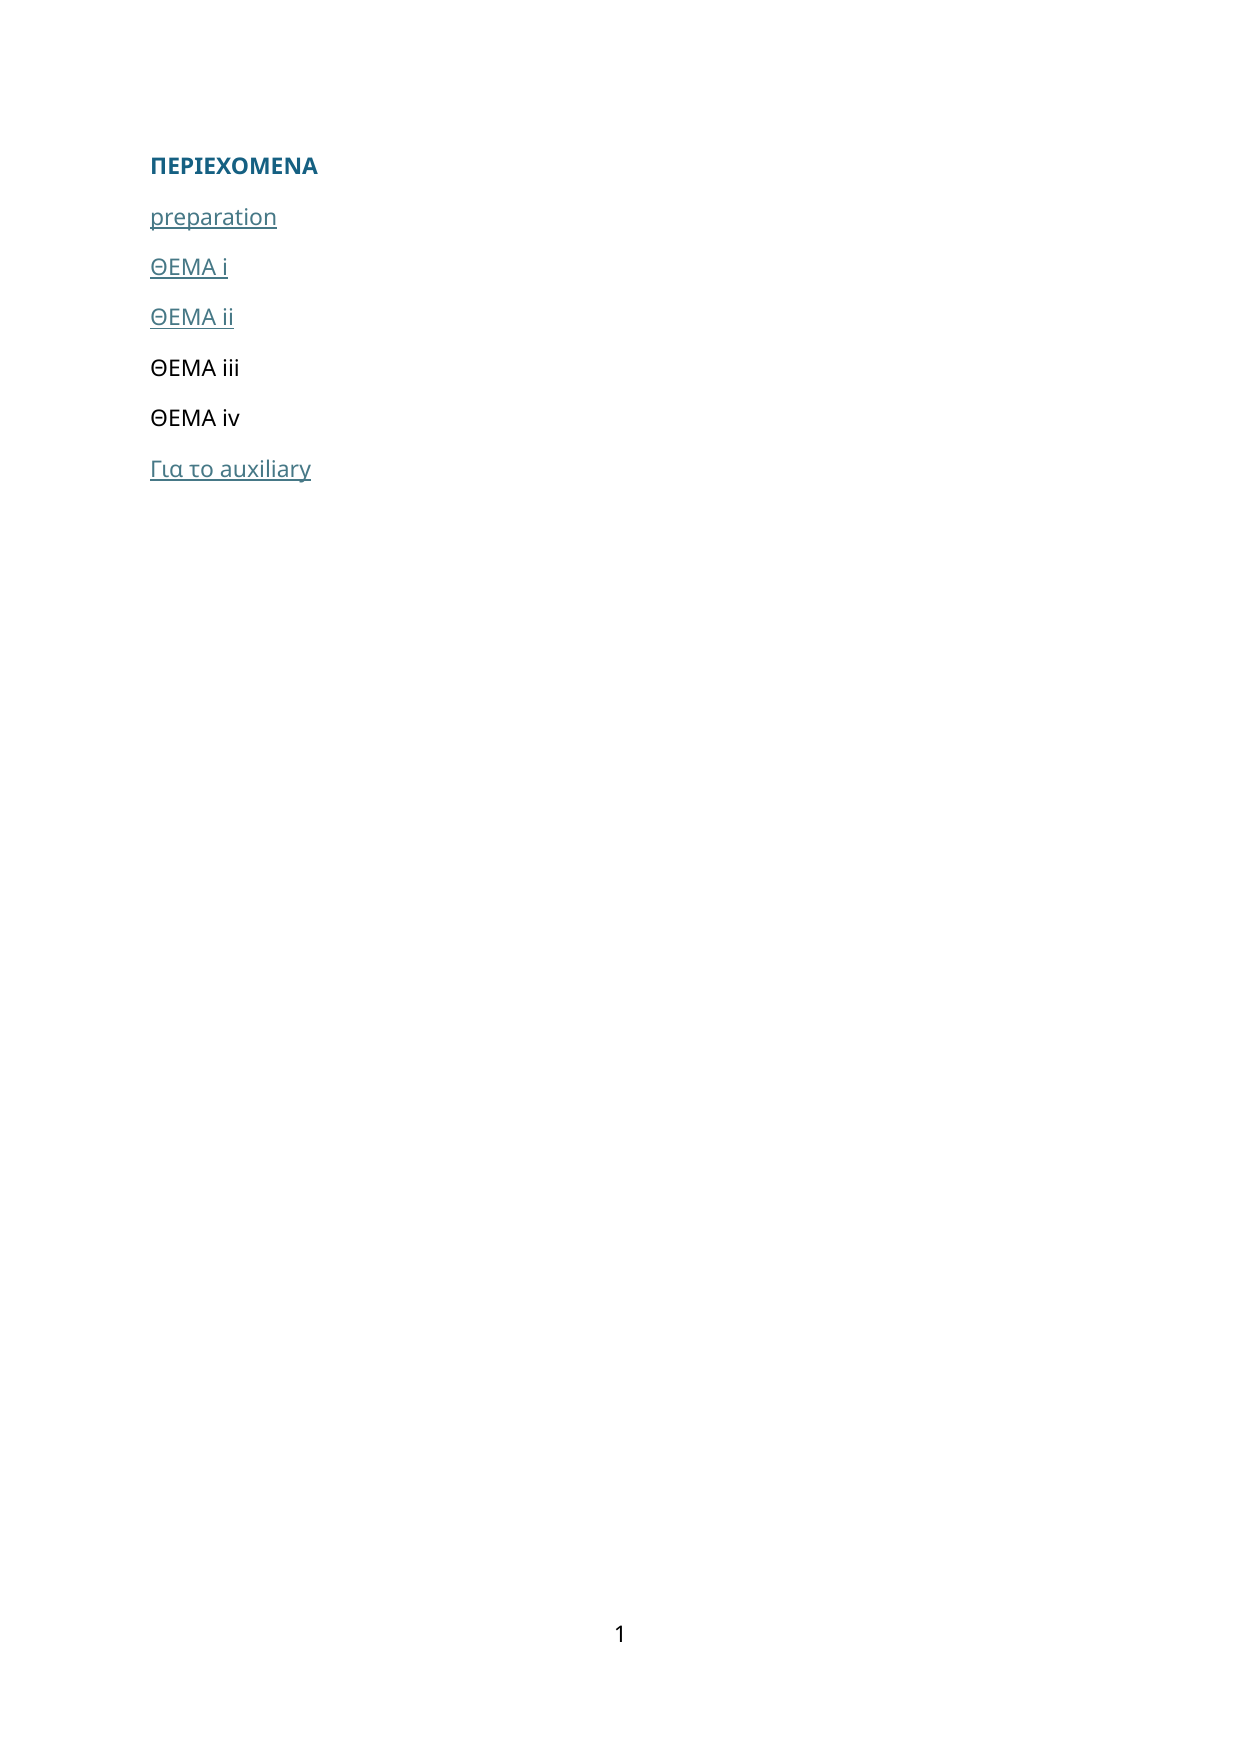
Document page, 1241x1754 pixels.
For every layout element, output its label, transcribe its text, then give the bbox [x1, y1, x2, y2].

text ΘΕΜΑ iii [150, 352, 1090, 383]
text Για το auxiliary [150, 452, 1090, 484]
text ΘΕΜΑ ii [150, 301, 1090, 332]
text preparation [150, 200, 1090, 232]
text ΠΕΡΙΕΧΟΜΕΝΑ [150, 150, 1090, 181]
text ΘΕΜΑ iv [150, 402, 1090, 433]
text ΘΕΜΑ i [150, 251, 1090, 282]
